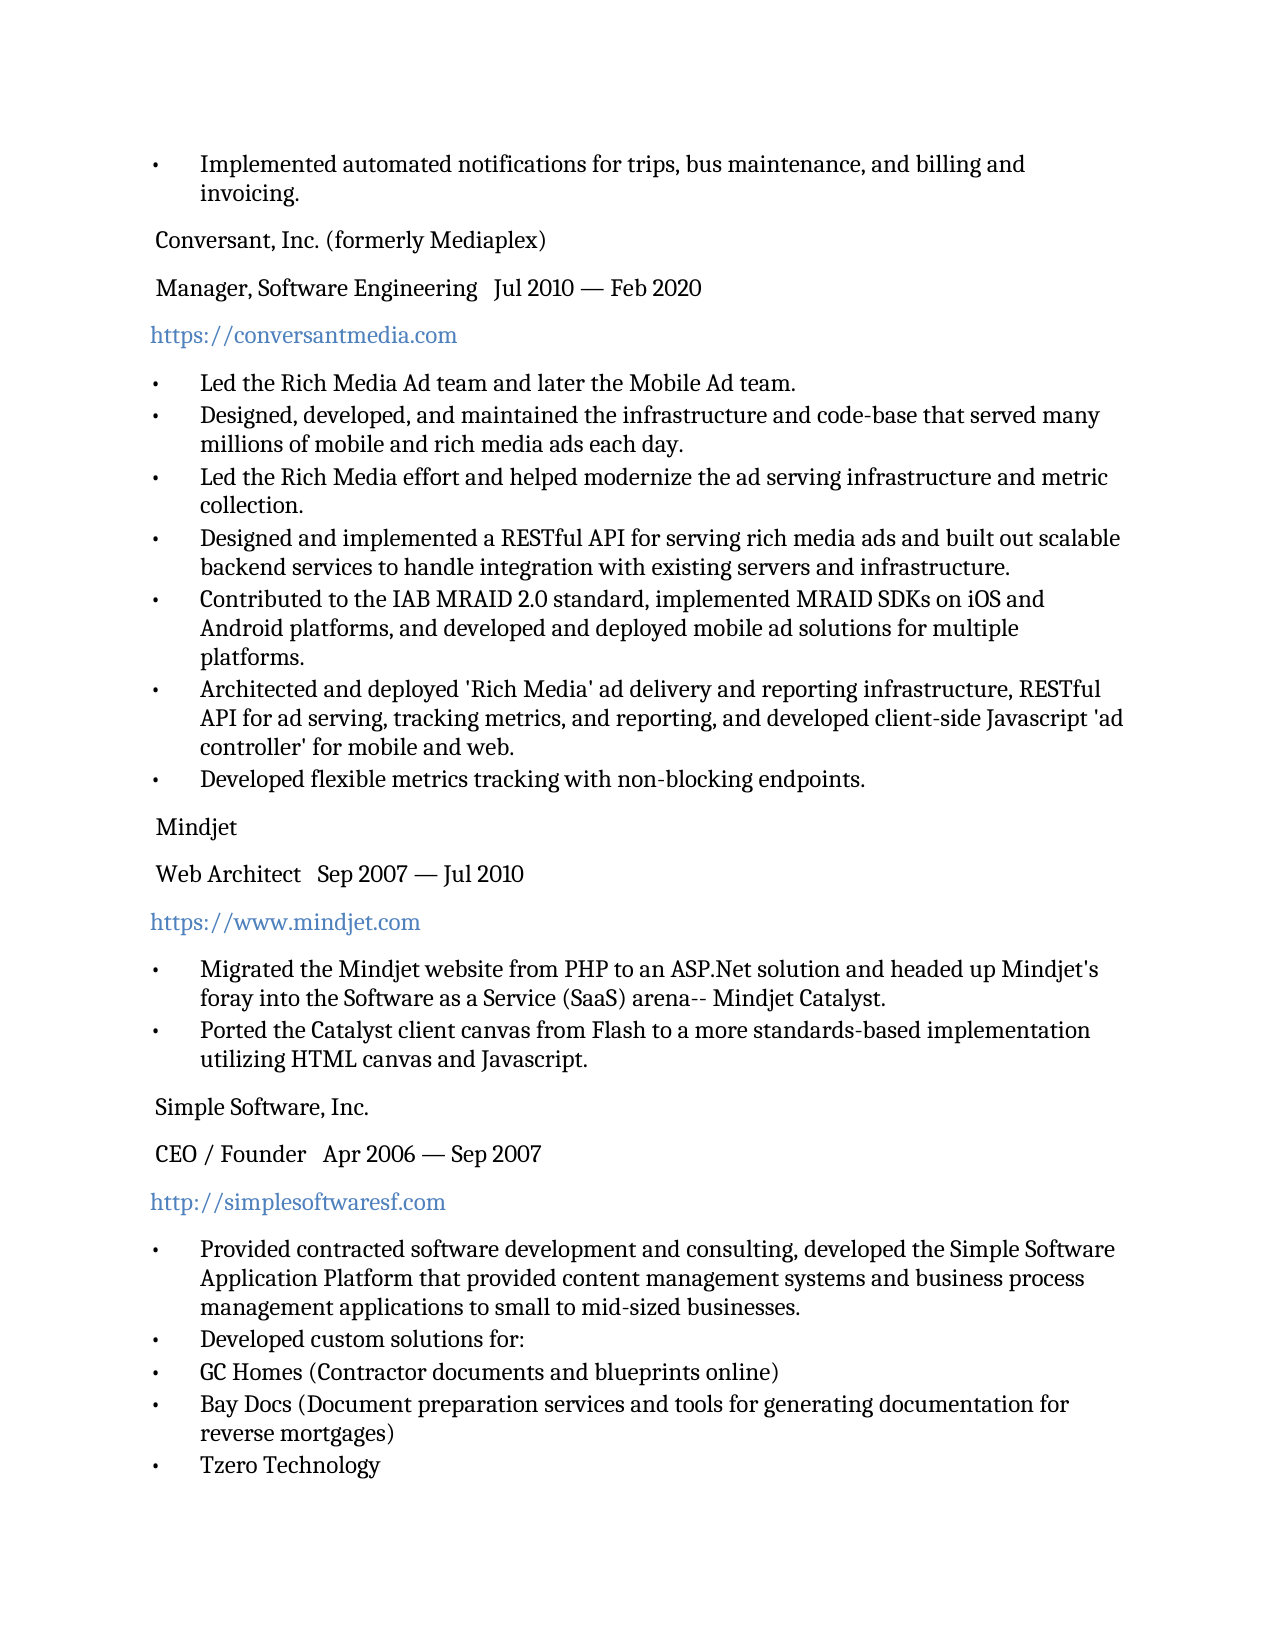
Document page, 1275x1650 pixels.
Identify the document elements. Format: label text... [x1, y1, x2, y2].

list Tzero Technology [150, 1451, 1125, 1480]
list Led the Rich Media effort and helped modernize the ad serving infrastructure and metric collection. [150, 462, 1125, 520]
text Simple Software, Inc. [150, 1092, 1125, 1121]
list Bay Docs (Document preparation services and tools for generating documentation for reverse mortgages) [150, 1390, 1125, 1447]
list Contributed to the IAB MRAID 2.0 standard, implemented MRAID SDKs on iOS and Android platforms, and developed and deployed mobile ad solutions for multiple platforms. [150, 585, 1125, 671]
list Ported the Catalyst client canvas from Flash to a more standards-based implementation utilizing HTML canvas and Javascript. [150, 1016, 1125, 1074]
text Mindjet [150, 812, 1125, 841]
text http://simplesoftwaresf.com [150, 1187, 1125, 1216]
list Designed and implemented a RESTful API for serving rich media ads and built out scalable backend services to handle integration with existing servers and infrastructure. [150, 524, 1125, 581]
list Designed, developed, and maintained the infrastructure and code-base that served many millions of mobile and rich media ads each day. [150, 401, 1125, 459]
list Developed custom solutions for: [150, 1325, 1125, 1354]
list Implemented automated notifications for trips, bus maintenance, and billing and invoicing. [150, 150, 1125, 207]
text https://conversantmedia.com [150, 321, 1125, 350]
list Migrated the Mindjet website from PHP to an ASP.Net solution and headed up Mindjet's foray into the Software as a Service (SaaS) arena-- Mindjet Catalyst. [150, 955, 1125, 1012]
text Web Architect Sep 2007 — Jul 2010 [150, 860, 1125, 889]
list Provided contracted software development and consulting, developed the Simple Software Application Platform that provided content management systems and business process management applications to small to mid-sized businesses. [150, 1235, 1125, 1321]
text Conversant, Inc. (formerly Mediaplex) [150, 226, 1125, 255]
text Manager, Software Engineering Jul 2010 — Feb 2020 [150, 274, 1125, 302]
text https://www.mindjet.com [150, 907, 1125, 936]
list Developed flexible metrics tracking with non-blocking endpoints. [150, 765, 1125, 794]
list Architected and deployed 'Rich Media' ad delivery and reporting infrastructure, RESTful API for ad serving, tracking metrics, and reporting, and developed client-side Javascript 'ad controller' for mobile and web. [150, 675, 1125, 761]
list Led the Rich Media Ad team and later the Mobile Ad team. [150, 369, 1125, 397]
list GC Homes (Contractor documents and blueprints online) [150, 1357, 1125, 1386]
text CEO / Founder Apr 2006 — Sep 2007 [150, 1140, 1125, 1169]
